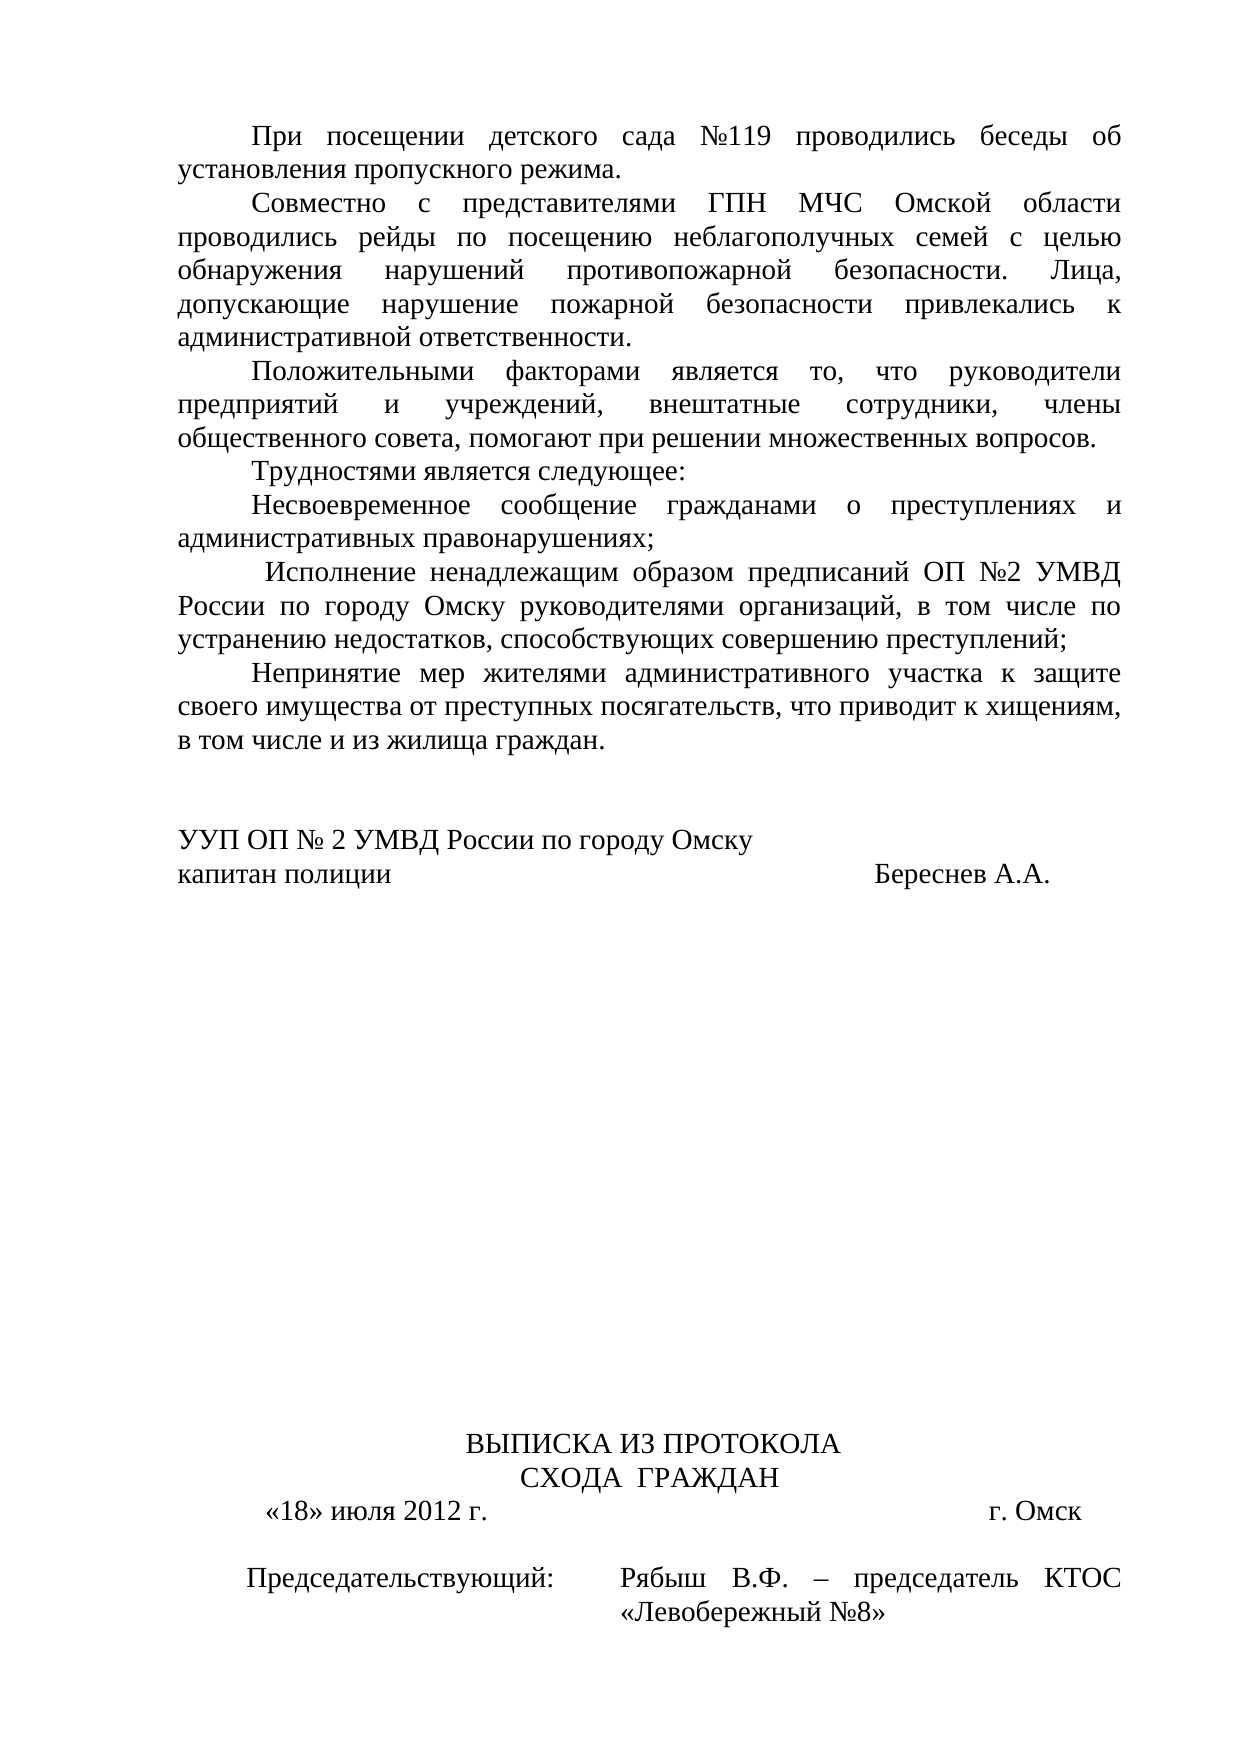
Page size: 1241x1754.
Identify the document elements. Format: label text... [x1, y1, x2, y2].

text УУП ОП № 2 УМВД России по городу Омску [177, 822, 1122, 856]
text «18» июля 2012 г. г. Омск [177, 1493, 1122, 1527]
text Положительными факторами является то, что руководители предприятий и учреждений, внештатные сотрудники, члены общественного совета, помогают при решении множественных вопросов. [177, 353, 1122, 453]
text Несвоевременное сообщение гражданами о преступлениях и административных правонарушениях; [177, 487, 1122, 554]
text Непринятие мер жителями административного участка к защите своего имущества от преступных посягательств, что приводит к хищениям, в том числе и из жилища граждан. [177, 655, 1122, 755]
text Совместно с представителями ГПН МЧС Омской области проводились рейды по посещению неблагополучных семей с целью обнаружения нарушений противопожарной безопасности. Лица, допускающие нарушение пожарной безопасности привлекались к административной ответственности. [177, 185, 1122, 353]
text Председательствующий: Рябыш В.Ф. – председатель КТОС «Левобережный №8» [246, 1560, 1122, 1627]
text СХОДА ГРАЖДАН [177, 1460, 1122, 1493]
text При посещении детского сада №119 проводились беседы об установления пропускного режима. [177, 118, 1122, 185]
text Исполнение ненадлежащим образом предписаний ОП №2 УМВД России по городу Омску руководителями организаций, в том числе по устранению недостатков, способствующих совершению преступлений; [177, 554, 1122, 655]
text ВЫПИСКА ИЗ ПРОТОКОЛА [177, 1426, 1122, 1460]
text Трудностями является следующее: [177, 453, 1122, 487]
text капитан полиции Береснев А.А. [177, 856, 1122, 889]
